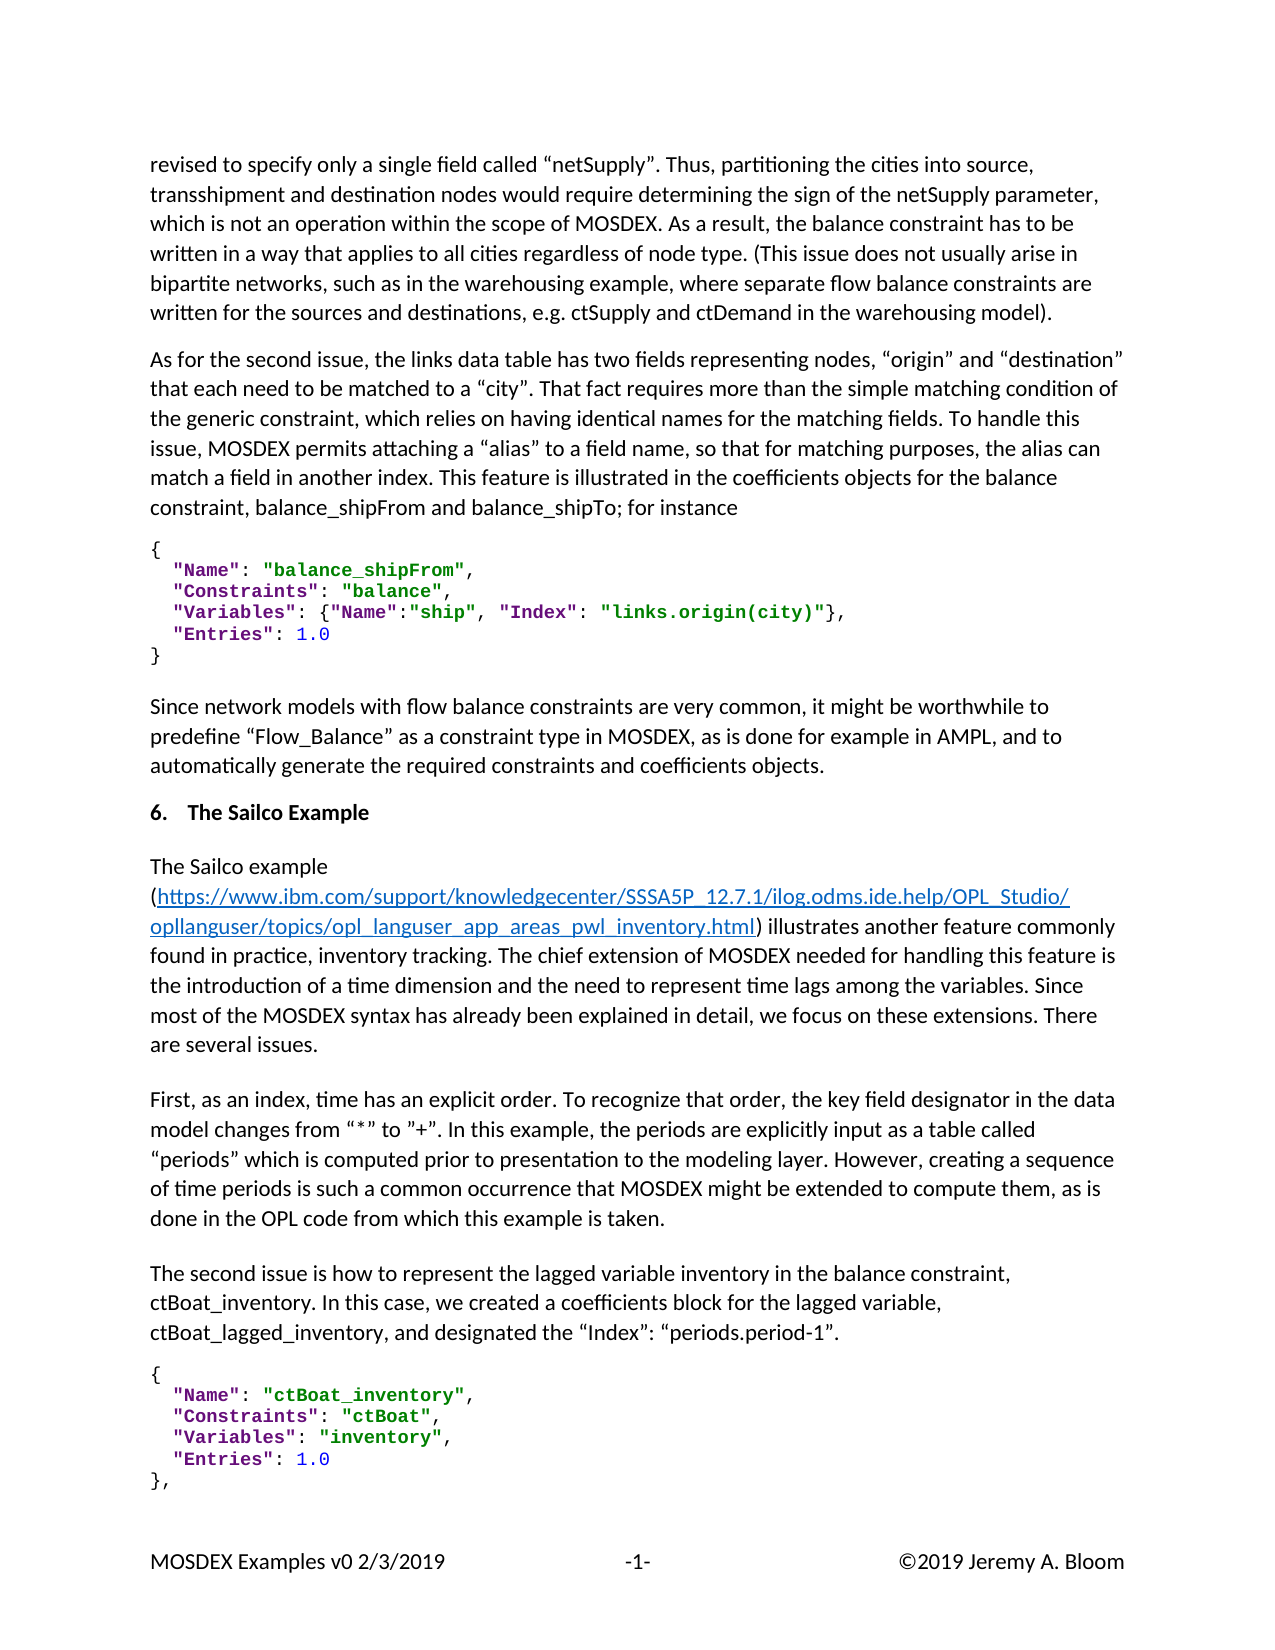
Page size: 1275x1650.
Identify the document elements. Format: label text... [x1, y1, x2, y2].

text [150, 1364, 1125, 1492]
text The Sailco example (https://www.ibm.com/support/knowledgecenter/SSSA5P_12.7.1/ilog.odms.ide.help/OPL_Studio/opllanguser/topics/opl_languser_app_areas_pwl_inventory.html) illustrates another feature commonly found in practice, inventory tracking. The chief extension of MOSDEX needed for handling this feature is the introduction of a time dimension and the need to represent time lags among the variables. Since most of the MOSDEX syntax has already been explained in detail, we focus on these extensions. There are several issues. [150, 852, 1125, 1059]
text First, as an index, time has an explicit order. To recognize that order, the key field designator in the data model changes from “*” to ”+”. In this example, the periods are explicitly input as a table called “periods” which is computed prior to presentation to the modeling layer. However, creating a sequence of time periods is such a common occurrence that MOSDEX might be extended to compute them, as is done in the OPL code from which this example is taken. [150, 1085, 1125, 1232]
text The second issue is how to represent the lagged variable inventory in the balance constraint, ctBoat_inventory. In this case, we created a coefficients block for the lagged variable, ctBoat_lagged_inventory, and designated the “Index”: “periods.period-1”. [150, 1259, 1125, 1346]
text Since network models with flow balance constraints are very common, it might be worthwhile to predefine “Flow_Balance” as a constraint type in MOSDEX, as is done for example in AMPL, and to automatically generate the required constraints and coefficients objects. [150, 692, 1125, 779]
text As for the second issue, the links data table has two fields representing nodes, “origin” and “destination” that each need to be matched to a “city”. That fact requires more than the simple matching condition of the generic constraint, which relies on having identical names for the matching fields. To handle this issue, MOSDEX permits attaching a “alias” to a field name, so that for matching purposes, the alias can match a field in another index. This feature is illustrated in the coefficients objects for the balance constraint, balance_shipFrom and balance_shipTo; for instance [150, 345, 1125, 521]
list The Sailco Example [150, 798, 1125, 826]
text { "Name": "balance_shipFrom", "Constraints": "balance", "Variables": {"Name":"ship", "Index": "links.origin(city)"}, "Entries": 1.0 } [150, 539, 1125, 667]
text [150, 150, 1125, 326]
